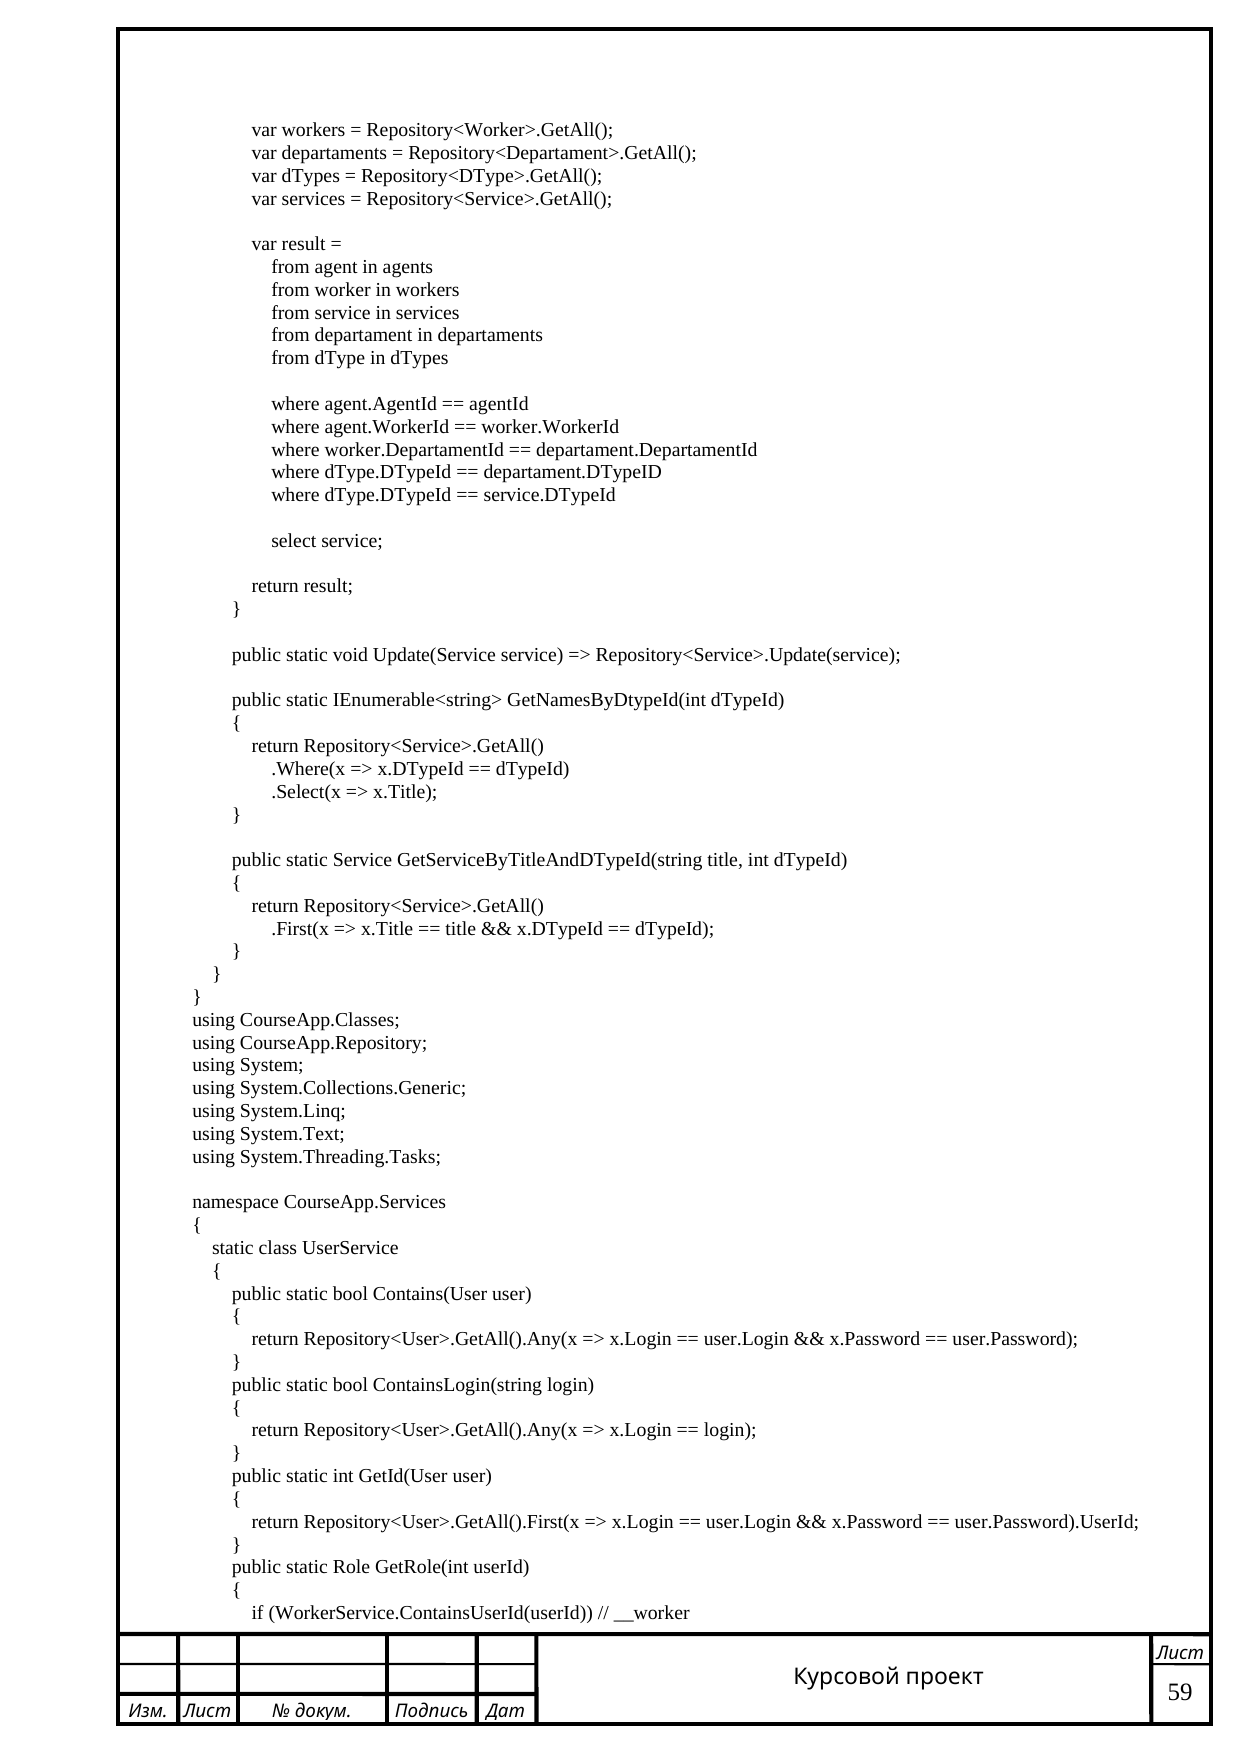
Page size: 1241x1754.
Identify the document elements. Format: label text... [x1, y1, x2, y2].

text return Repository<User>.GetAll().Any(x => x.Login == login); [192, 1418, 1181, 1441]
text public static Service GetServiceByTitleAndDTypeId(string title, int dTypeId) [192, 848, 1181, 871]
text } [192, 1350, 1181, 1373]
text } [192, 802, 1181, 825]
text .Where(x => x.DTypeId == dTypeId) [192, 757, 1181, 780]
text { [192, 1578, 1181, 1601]
text var services = Repository<Service>.GetAll(); [192, 187, 1181, 209]
text using System.Threading.Tasks; [192, 1145, 1181, 1167]
text using System; [192, 1053, 1181, 1076]
text from service in services [192, 301, 1181, 323]
text select service; [192, 529, 1181, 552]
text where agent.AgentId == agentId [192, 392, 1181, 415]
text return Repository<User>.GetAll().First(x => x.Login == user.Login && x.Password == user.Password).UserId; [192, 1510, 1181, 1532]
text } [192, 597, 1181, 620]
text var result = [192, 232, 1181, 255]
text return Repository<Service>.GetAll() [192, 734, 1181, 757]
text using System.Linq; [192, 1099, 1181, 1122]
text using System.Collections.Generic; [192, 1076, 1181, 1099]
text public static void Update(Service service) => Repository<Service>.Update(service); [192, 643, 1181, 666]
text { [192, 1487, 1181, 1510]
text { [192, 1213, 1181, 1236]
text var workers = Repository<Worker>.GetAll(); [192, 118, 1181, 141]
text where worker.DepartamentId == departament.DepartamentId [192, 437, 1181, 460]
text from worker in workers [192, 278, 1181, 301]
text using System.Text; [192, 1122, 1181, 1145]
text where dType.DTypeId == departament.DTypeID [192, 460, 1181, 483]
text where agent.WorkerId == worker.WorkerId [192, 415, 1181, 437]
text { [192, 1259, 1181, 1282]
text return result; [192, 574, 1181, 597]
text from dType in dTypes [192, 346, 1181, 369]
text return Repository<Service>.GetAll() [192, 894, 1181, 917]
text { [192, 711, 1181, 734]
text { [192, 1396, 1181, 1418]
text .First(x => x.Title == title && x.DTypeId == dTypeId); [192, 917, 1181, 939]
text from departament in departaments [192, 323, 1181, 346]
text where dType.DTypeId == service.DTypeId [192, 483, 1181, 506]
text } [192, 939, 1181, 962]
text { [192, 1304, 1181, 1327]
text var departaments = Repository<Departament>.GetAll(); [192, 141, 1181, 164]
text } [192, 985, 1181, 1008]
text public static int GetId(User user) [192, 1464, 1181, 1487]
text } [192, 1532, 1181, 1555]
text return Repository<User>.GetAll().Any(x => x.Login == user.Login && x.Password == user.Password); [192, 1327, 1181, 1350]
text } [192, 962, 1181, 985]
text from agent in agents [192, 255, 1181, 278]
text using CourseApp.Repository; [192, 1031, 1181, 1053]
text public static bool Contains(User user) [192, 1282, 1181, 1304]
text namespace CourseApp.Services [192, 1190, 1181, 1213]
text public static bool ContainsLogin(string login) [192, 1373, 1181, 1396]
text public static IEnumerable<string> GetNamesByDtypeId(int dTypeId) [192, 688, 1181, 711]
text public static Role GetRole(int userId) [192, 1555, 1181, 1578]
text .Select(x => x.Title); [192, 780, 1181, 802]
text } [192, 1441, 1181, 1464]
text var dTypes = Repository<DType>.GetAll(); [192, 164, 1181, 187]
text { [192, 871, 1181, 894]
text static class UserService [192, 1236, 1181, 1259]
text using CourseApp.Classes; [192, 1008, 1181, 1031]
text if (WorkerService.ContainsUserId(userId)) // __worker [192, 1601, 1181, 1624]
